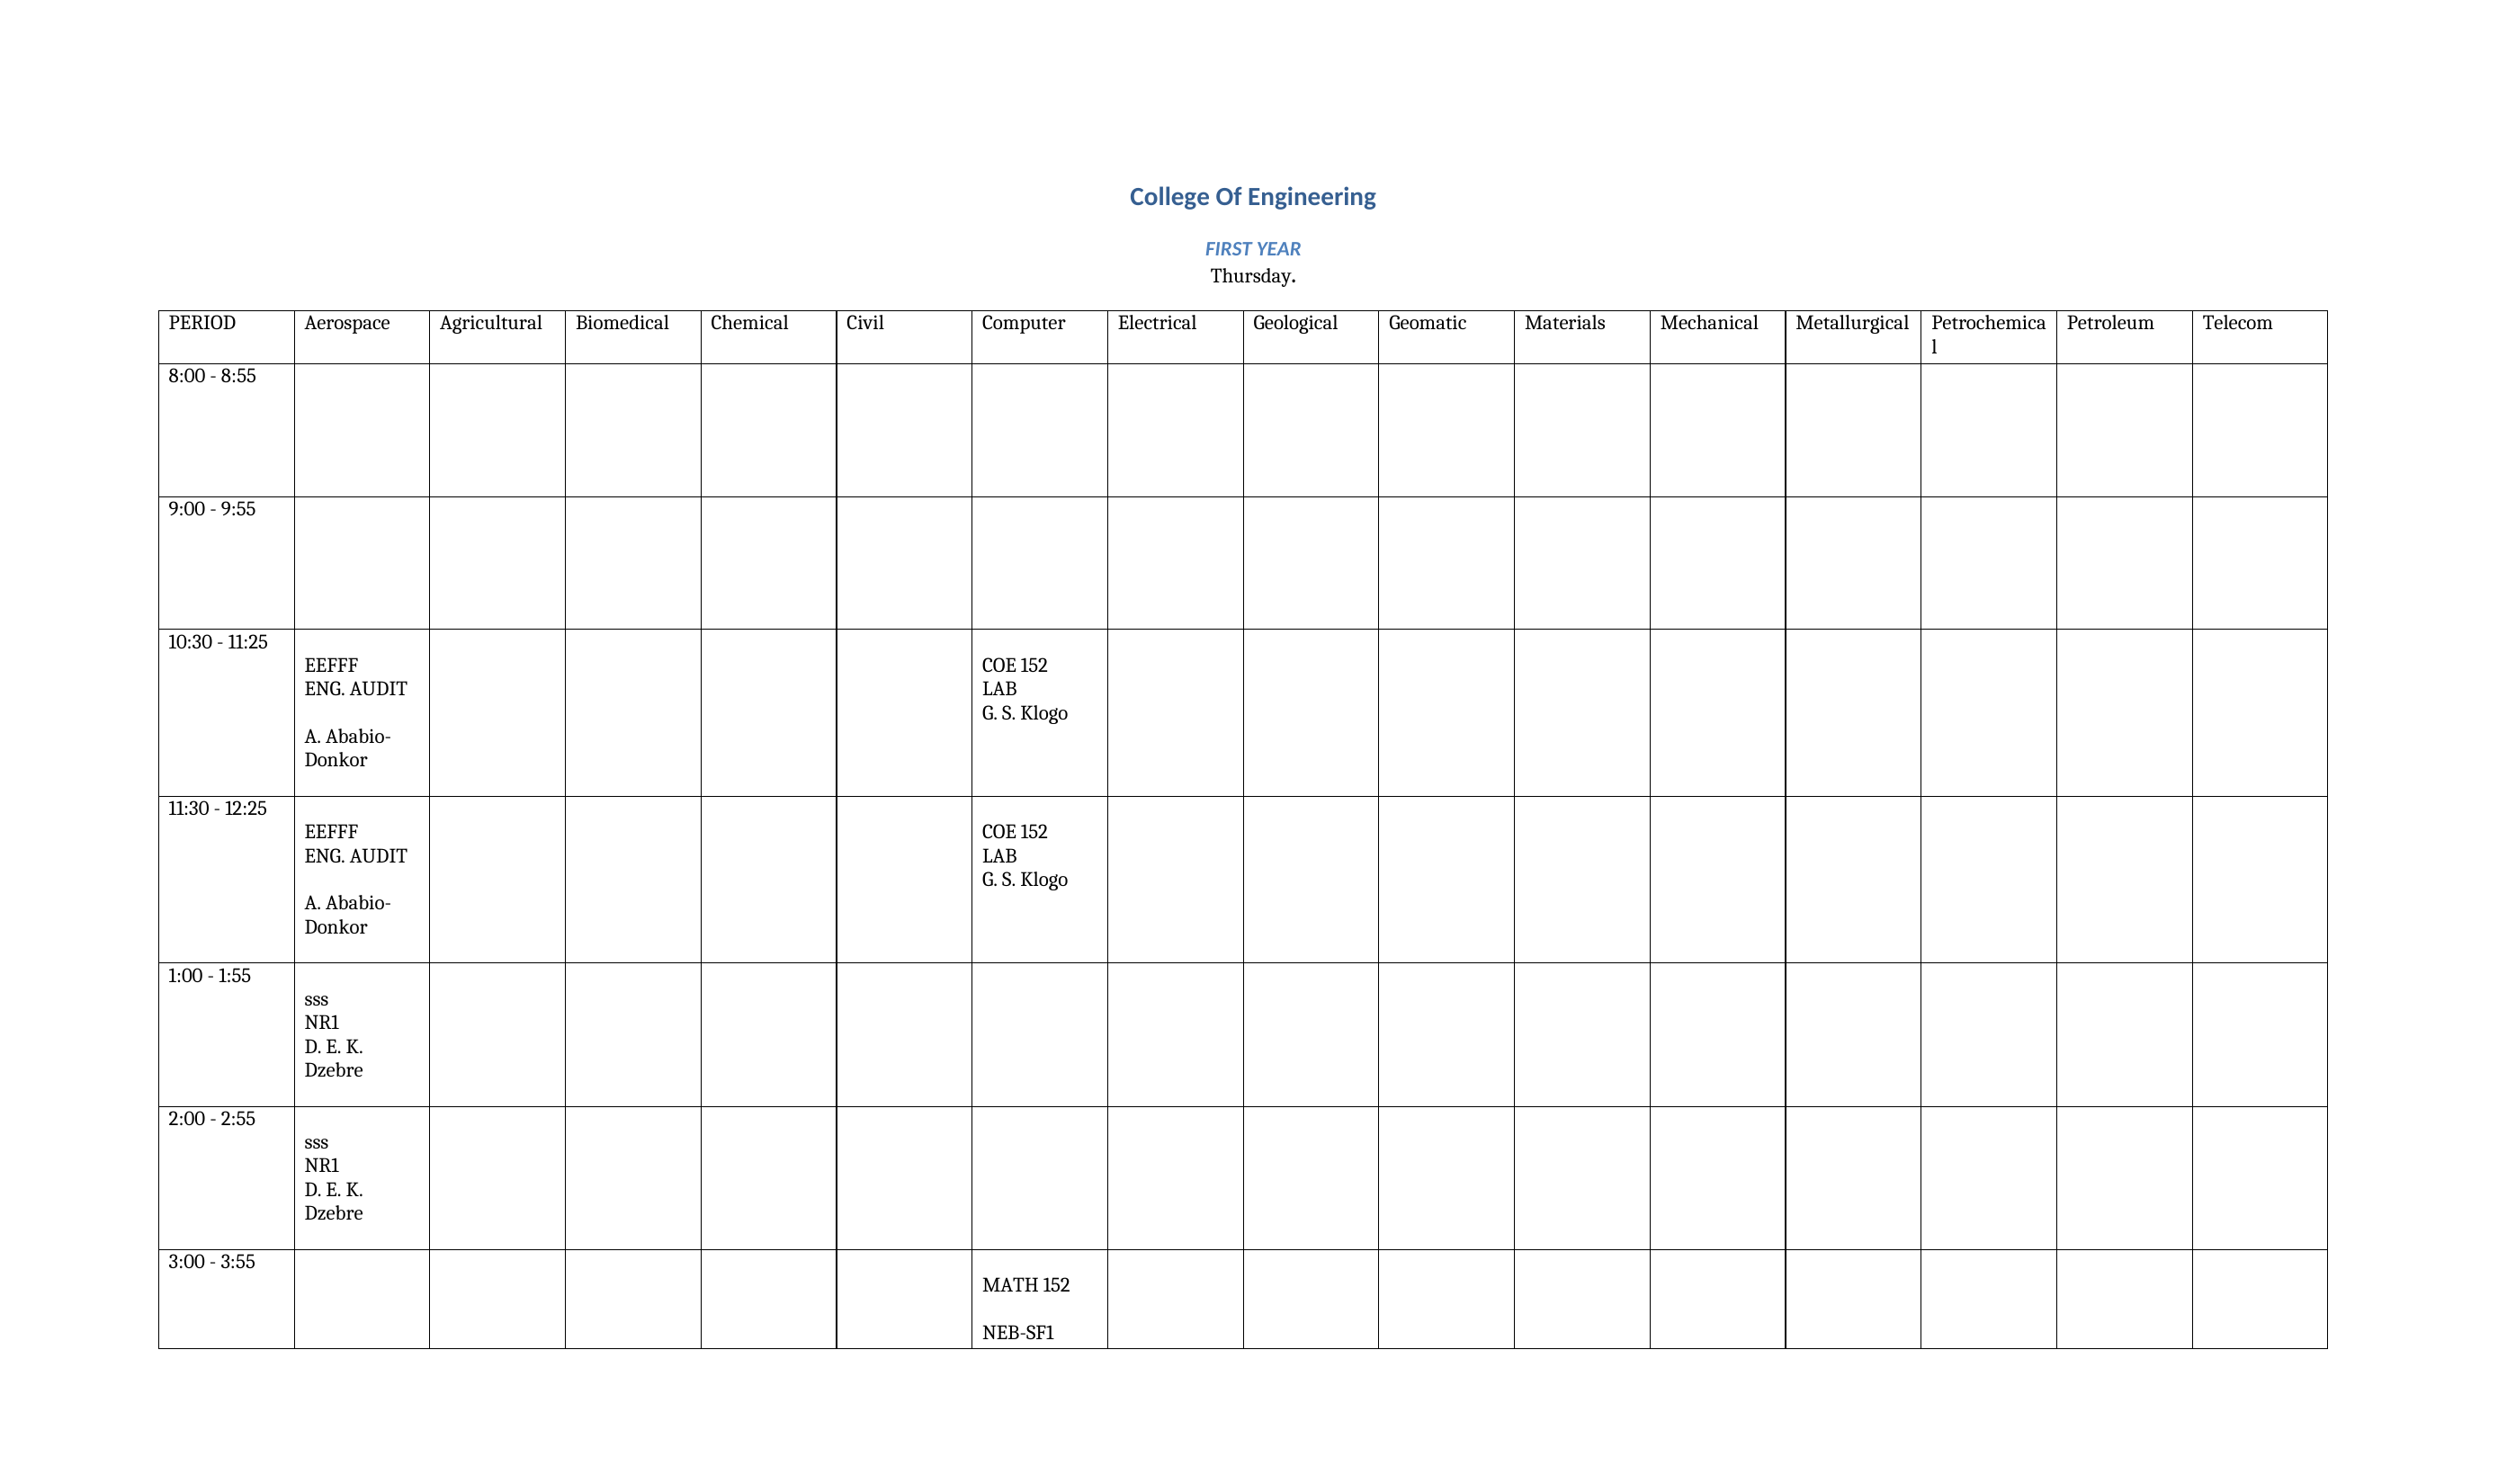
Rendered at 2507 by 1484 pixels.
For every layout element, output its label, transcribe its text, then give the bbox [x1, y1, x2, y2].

table_cell [1108, 1250, 1243, 1348]
table_cell [972, 963, 1107, 1105]
table_header Petroleum [2057, 311, 2192, 363]
table_cell [1108, 630, 1243, 796]
text Thursday. [168, 264, 2338, 288]
table_cell [295, 1250, 429, 1348]
table_cell EEFFF ENG. AUDIT A. Ababio-Donkor [295, 630, 429, 796]
table_cell [2193, 497, 2327, 629]
table_cell [566, 1107, 701, 1249]
table_header Biomedical [566, 311, 701, 363]
table_cell [702, 1250, 836, 1348]
table_cell 8:00 - 8:55 [159, 364, 294, 496]
table_cell [1515, 1250, 1650, 1348]
table_cell [1651, 364, 1785, 496]
table_cell [430, 797, 565, 962]
table_header Computer [972, 311, 1107, 363]
table_cell [1244, 797, 1378, 962]
table_header Civil [837, 311, 971, 363]
table_cell [566, 963, 701, 1105]
table_cell [566, 497, 701, 629]
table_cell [972, 1250, 1107, 1348]
subtitle FIRST YEAR [168, 236, 2338, 261]
table_cell [837, 497, 971, 629]
table_cell [2057, 963, 2192, 1105]
table_cell EEFFF ENG. AUDIT A. Ababio-Donkor [295, 797, 429, 962]
table_cell [1921, 630, 2056, 796]
table_cell sss NR1 D. E. K. Dzebre [295, 1107, 429, 1249]
table_cell [1651, 1250, 1785, 1348]
table_cell [295, 364, 429, 496]
table_cell [1651, 1107, 1785, 1249]
table_header Mechanical [1651, 311, 1785, 363]
table_cell 9:00 - 9:55 [159, 497, 294, 629]
table_cell [1921, 1107, 2056, 1249]
table_cell [1379, 963, 1514, 1105]
table_cell [1921, 963, 2056, 1105]
table_cell [1379, 797, 1514, 962]
table_cell [430, 963, 565, 1105]
table_cell [1515, 963, 1650, 1105]
table_cell [1108, 364, 1243, 496]
table_cell [1651, 797, 1785, 962]
table_cell [1244, 630, 1378, 796]
table_cell [2057, 1107, 2192, 1249]
table_cell [2193, 1250, 2327, 1348]
table_cell [2057, 364, 2192, 496]
table_cell [1244, 1107, 1378, 1249]
subtitle College Of Engineering [168, 180, 2338, 212]
table_cell [837, 1107, 971, 1249]
table_header Electrical [1108, 311, 1243, 363]
table_header PERIOD [159, 311, 294, 363]
table_cell [1108, 1107, 1243, 1249]
table_header Geological [1244, 311, 1378, 363]
table_cell [702, 963, 836, 1105]
table_cell COE 152 LAB G. S. Klogo [972, 797, 1107, 962]
table_cell [2193, 797, 2327, 962]
table_cell [1515, 630, 1650, 796]
table_cell [837, 364, 971, 496]
table_cell [430, 1250, 565, 1348]
table_header Agricultural [430, 311, 565, 363]
table_cell [566, 364, 701, 496]
table_cell [702, 630, 836, 796]
table_cell [837, 963, 971, 1105]
table_cell [1921, 1250, 2056, 1348]
table_cell [1108, 497, 1243, 629]
table_cell [2057, 1250, 2192, 1348]
table_cell [430, 1107, 565, 1249]
table_cell [2193, 364, 2327, 496]
table_cell [1379, 364, 1514, 496]
table_cell [1244, 364, 1378, 496]
table_cell 10:30 - 11:25 [159, 630, 294, 796]
table_cell [2193, 630, 2327, 796]
table_cell [1786, 364, 1921, 496]
table_cell [430, 364, 565, 496]
table_header Materials [1515, 311, 1650, 363]
table_cell [2057, 797, 2192, 962]
table_header Aerospace [295, 311, 429, 363]
table_cell [1108, 797, 1243, 962]
table_cell [566, 1250, 701, 1348]
table_header Geomatic [1379, 311, 1514, 363]
table_cell [1379, 1107, 1514, 1249]
table_cell [566, 630, 701, 796]
table_cell [2193, 963, 2327, 1105]
table_cell [837, 630, 971, 796]
table_cell [702, 364, 836, 496]
table_header Metallurgical [1786, 311, 1921, 363]
table_cell 2:00 - 2:55 [159, 1107, 294, 1249]
table_cell [1786, 1250, 1921, 1348]
table_cell [566, 797, 701, 962]
table_cell 1:00 - 1:55 [159, 963, 294, 1105]
table_cell [1786, 963, 1921, 1105]
table_cell [2057, 497, 2192, 629]
table_cell [702, 797, 836, 962]
table_cell [1379, 1250, 1514, 1348]
table_cell [430, 630, 565, 796]
table_cell [1921, 797, 2056, 962]
table_cell [702, 497, 836, 629]
table_cell [1921, 497, 2056, 629]
table_cell [1379, 630, 1514, 796]
table_cell [1515, 797, 1650, 962]
table_cell COE 152 LAB G. S. Klogo [972, 630, 1107, 796]
table_cell [1244, 497, 1378, 629]
table_cell 3:00 - 3:55 [159, 1250, 294, 1348]
table_cell [1786, 497, 1921, 629]
table_cell sss NR1 D. E. K. Dzebre [295, 963, 429, 1105]
table_header Petrochemical [1921, 311, 2056, 363]
table_cell [972, 497, 1107, 629]
table_header Chemical [702, 311, 836, 363]
table_cell [837, 1250, 971, 1348]
table_cell [702, 1107, 836, 1249]
table_cell [1651, 630, 1785, 796]
table_cell [430, 497, 565, 629]
table_cell [1651, 963, 1785, 1105]
table_cell [1786, 1107, 1921, 1249]
table_cell [837, 797, 971, 962]
table_cell [2057, 630, 2192, 796]
table_cell [972, 364, 1107, 496]
table_cell [1244, 1250, 1378, 1348]
table_cell [1515, 497, 1650, 629]
table_cell [1379, 497, 1514, 629]
table_cell [2193, 1107, 2327, 1249]
table_cell [1515, 364, 1650, 496]
table_cell [1515, 1107, 1650, 1249]
table_cell [1921, 364, 2056, 496]
table_cell [972, 1107, 1107, 1249]
table_header Telecom [2193, 311, 2327, 363]
table_cell 11:30 - 12:25 [159, 797, 294, 962]
table_cell [295, 497, 429, 629]
table_cell [1244, 963, 1378, 1105]
table_cell [1108, 963, 1243, 1105]
table_cell [1651, 497, 1785, 629]
table_cell [1786, 630, 1921, 796]
table_cell [1786, 797, 1921, 962]
